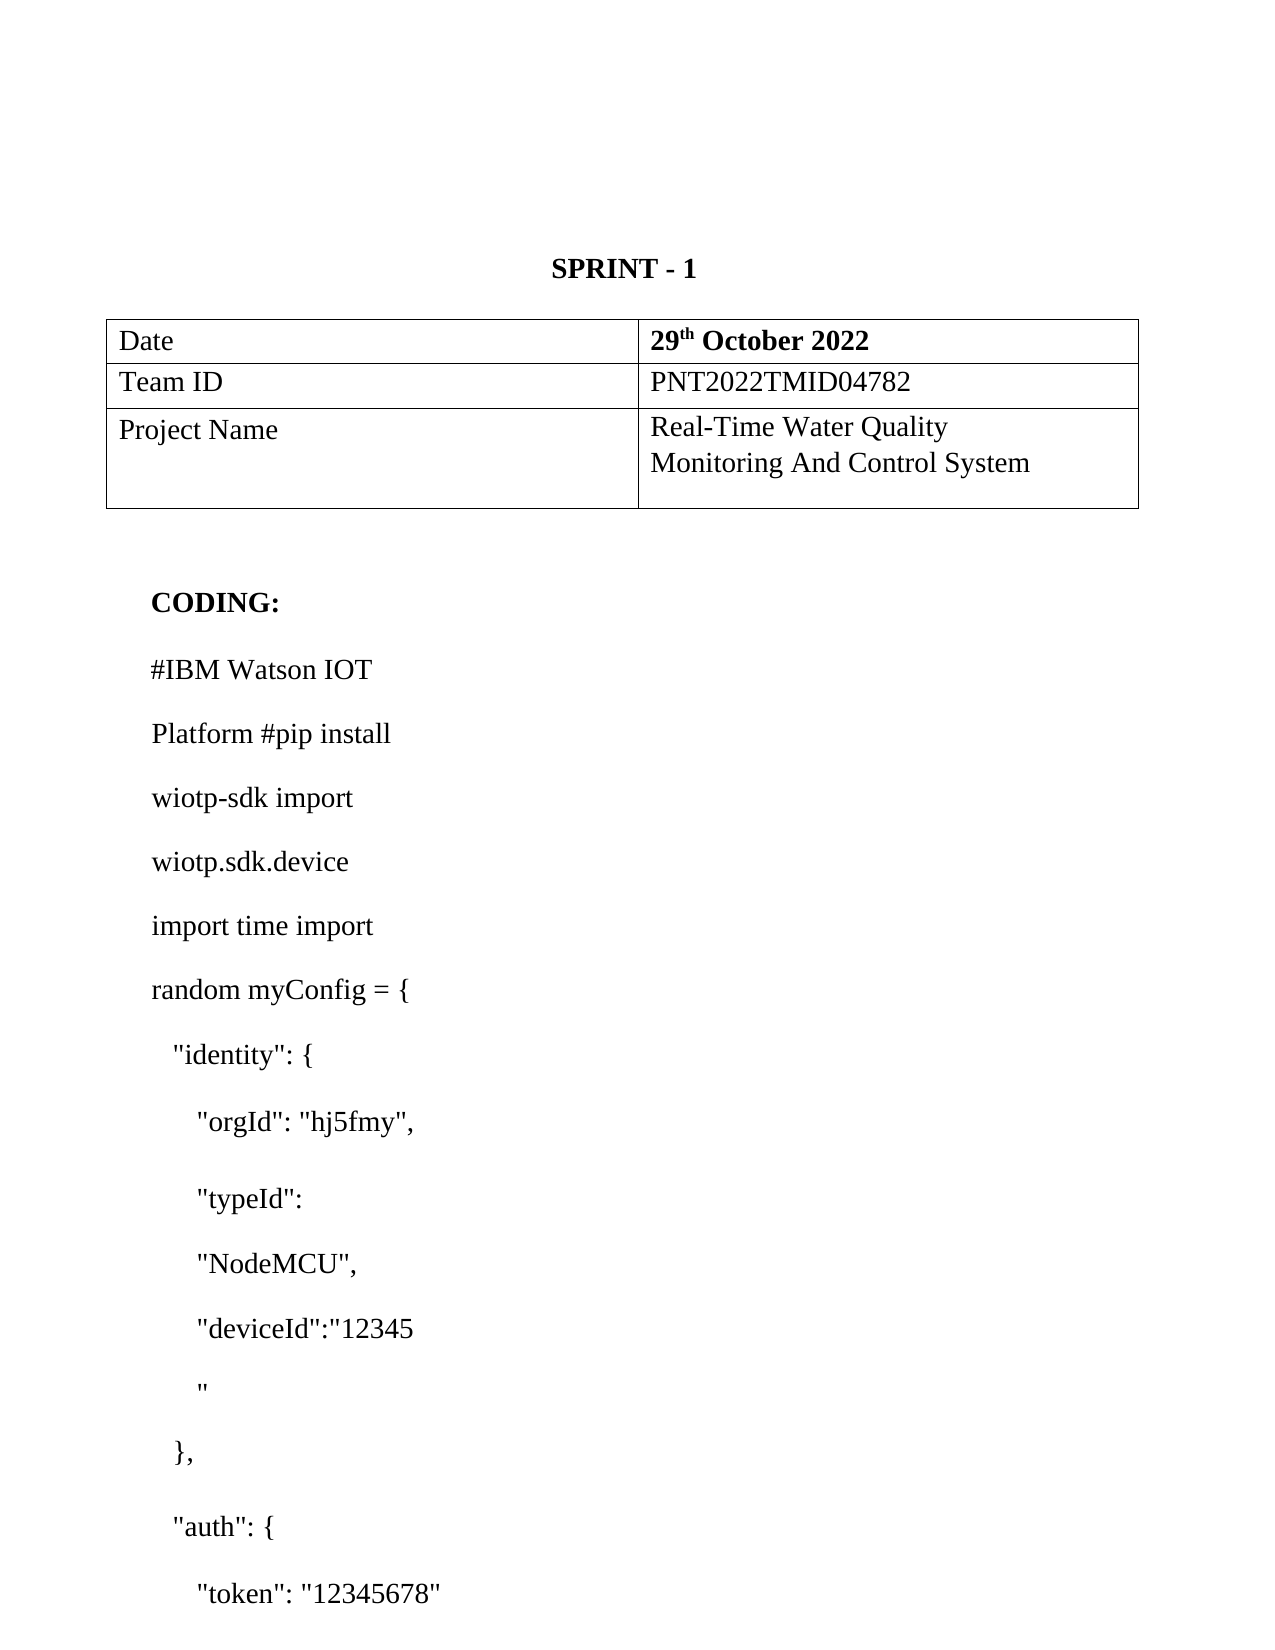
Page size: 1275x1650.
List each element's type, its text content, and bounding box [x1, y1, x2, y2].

table_header Date [107, 320, 638, 363]
table_cell Project Name [107, 409, 638, 507]
text }, [172, 1440, 1150, 1466]
text "token": "12345678" [196, 1577, 1150, 1610]
table_cell PNT2022TMID04782 [639, 364, 1138, 408]
table_cell Real-Time Water Quality Monitoring And Control System [639, 409, 1138, 507]
subtitle SPRINT - 1 [542, 251, 706, 284]
table_cell Team ID [107, 364, 638, 408]
text #IBM Watson IOT Platform #pip install wiotp-sdk import wiotp.sdk.device import time import random myConfig = { [150, 652, 412, 1006]
text "typeId": "NodeMCU", "deviceId":"12345" [196, 1182, 414, 1409]
text "auth": { [172, 1509, 1150, 1543]
text "identity": { [172, 1037, 1150, 1071]
text CODING: [151, 585, 1150, 618]
table_header 29th October 2022 [639, 320, 1138, 363]
text "orgId": "hj5fmy", [196, 1104, 1150, 1138]
